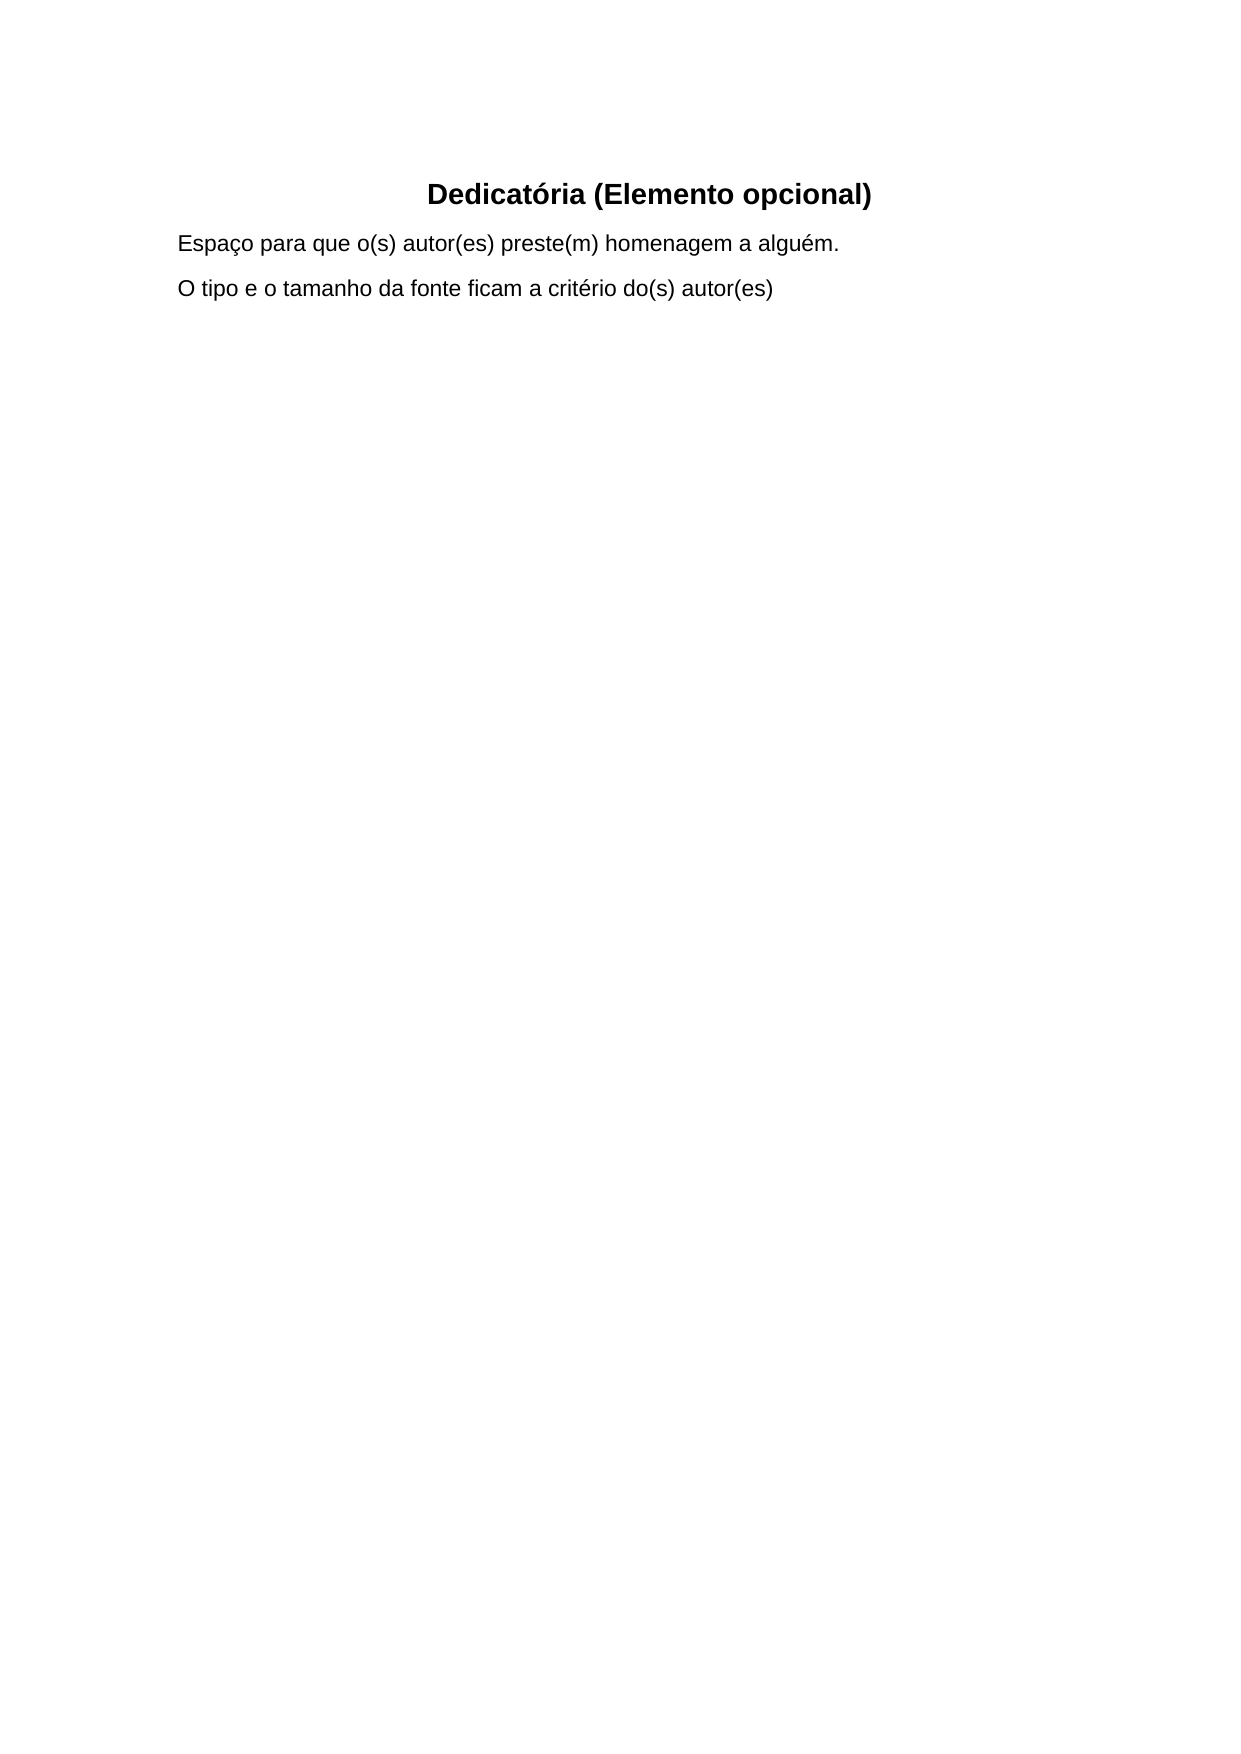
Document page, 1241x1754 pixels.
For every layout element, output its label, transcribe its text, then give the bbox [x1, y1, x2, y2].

text O tipo e o tamanho da fonte ficam a critério do(s) autor(es) [177, 275, 1122, 301]
text Espaço para que o(s) autor(es) preste(m) homenagem a alguém. [177, 230, 1122, 256]
text Dedicatória (Elemento opcional) [177, 177, 1122, 211]
